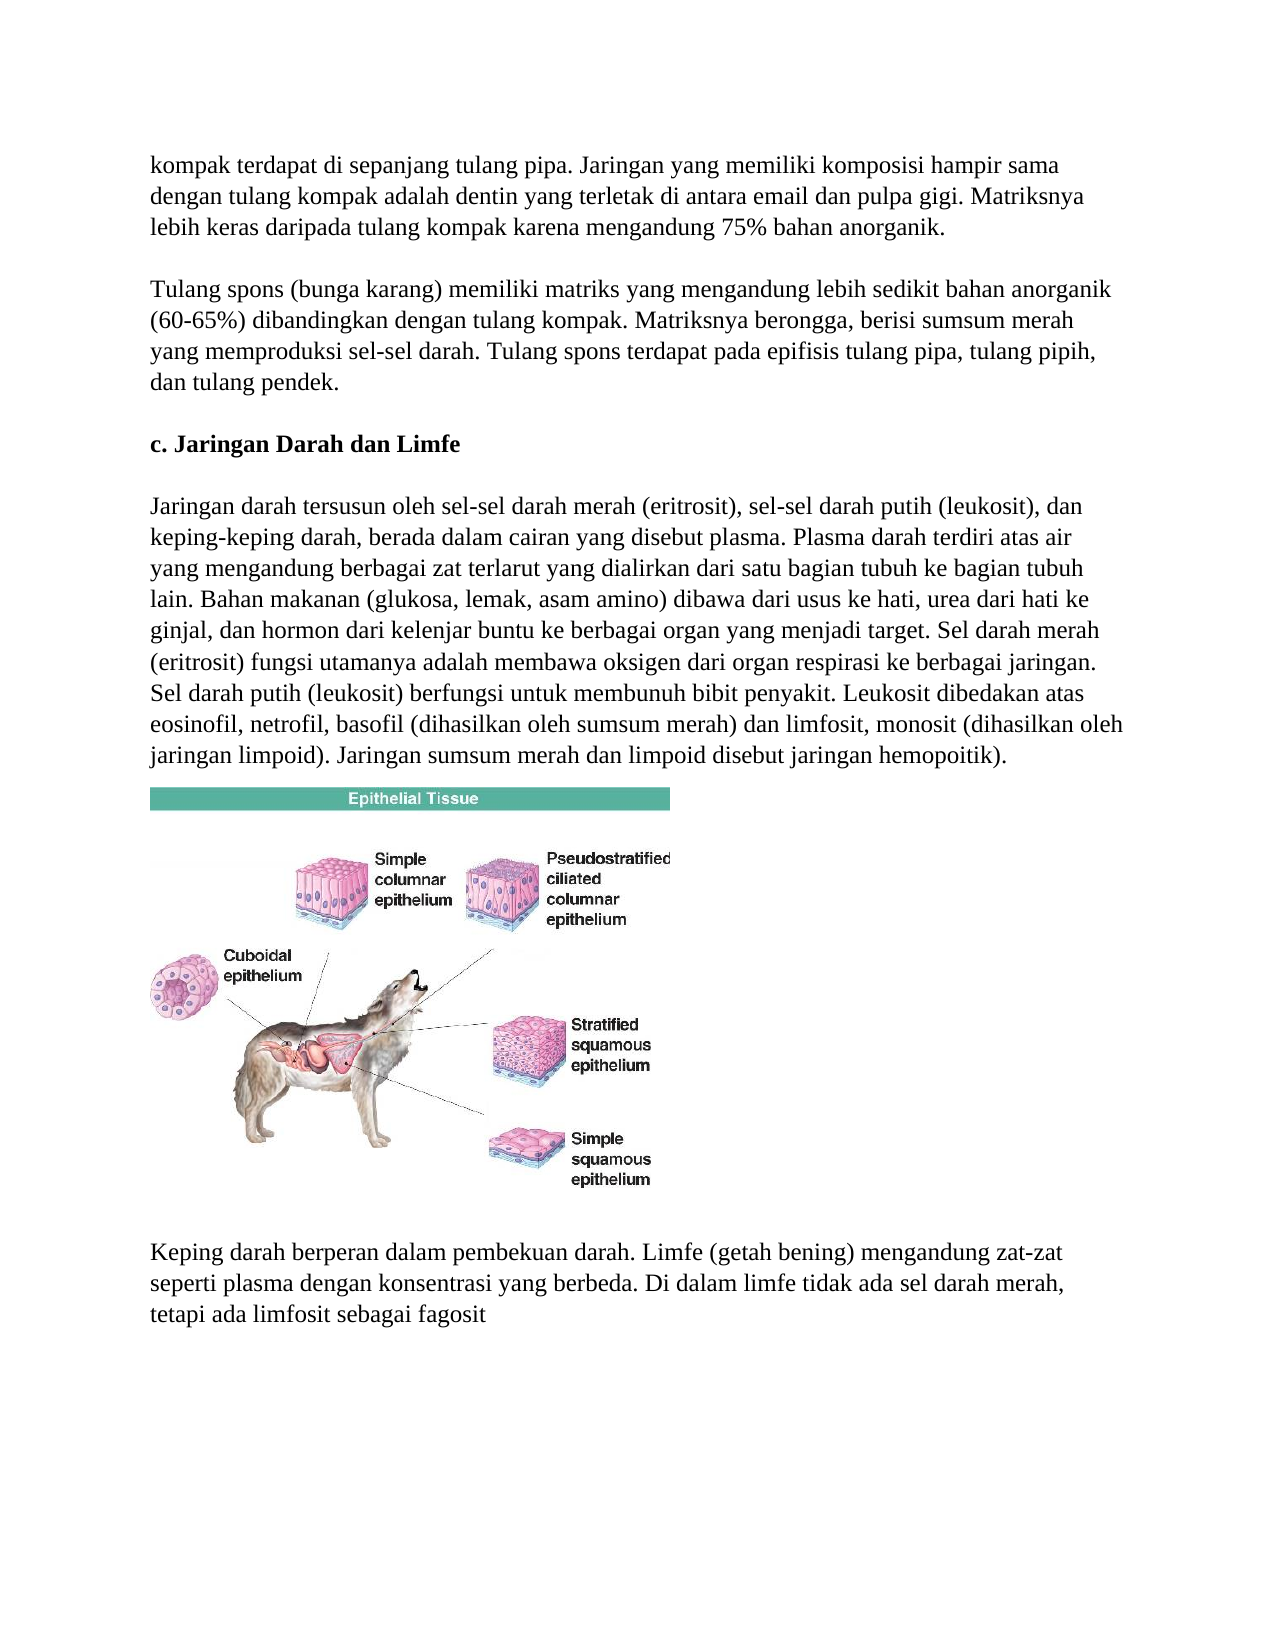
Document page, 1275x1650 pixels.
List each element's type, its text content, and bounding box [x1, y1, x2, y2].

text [150, 150, 1125, 768]
text Keping darah berperan dalam pembekuan darah. Limfe (getah bening) mengandung zat-zat seperti plasma dengan konsentrasi yang berbeda. Di dalam limfe tidak ada sel darah merah, tetapi ada limfosit sebagai fagosit [150, 1206, 1125, 1328]
picture [150, 787, 670, 1188]
